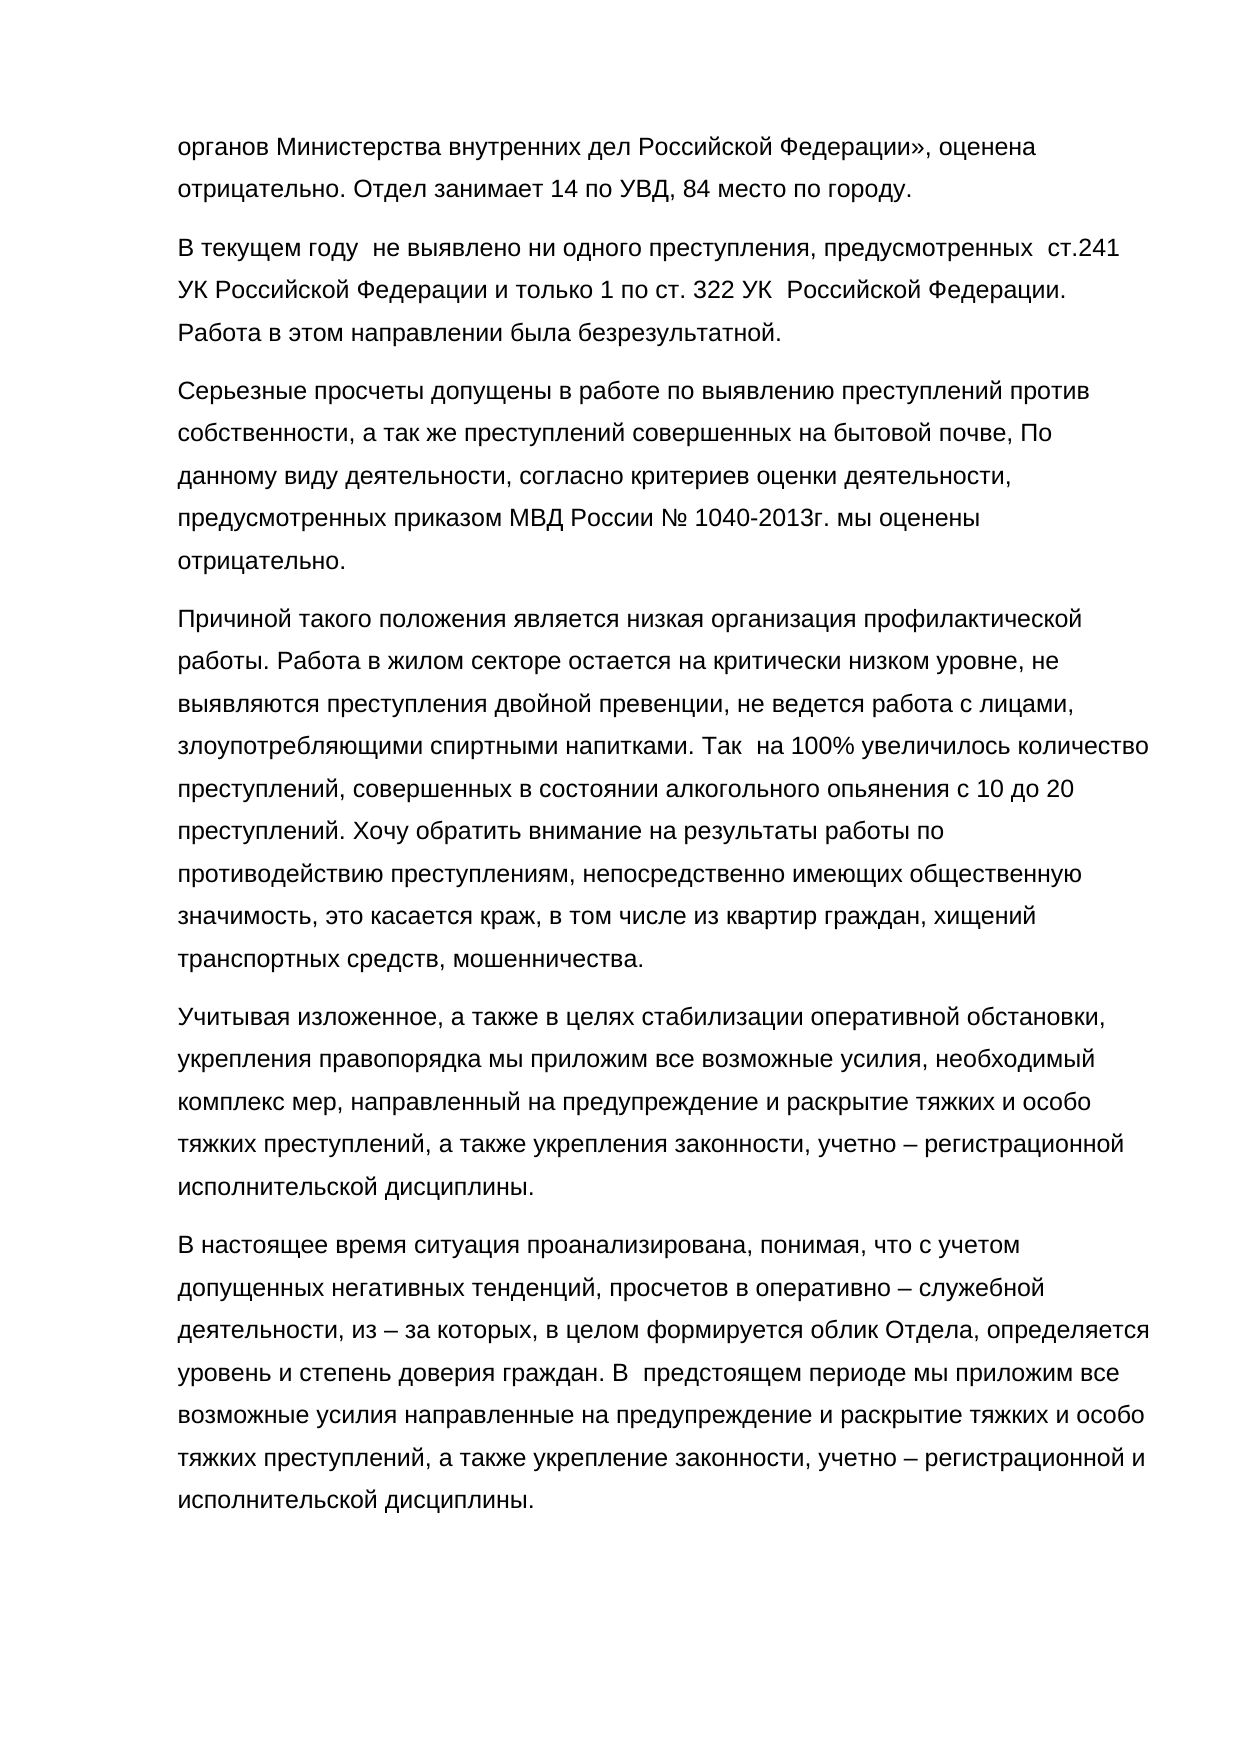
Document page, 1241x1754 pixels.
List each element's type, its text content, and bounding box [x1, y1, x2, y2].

text В текущем году не выявлено ни одного преступления, предусмотренных ст.241 УК Российской Федерации и только 1 по ст. 322 УК Российской Федерации. Работа в этом направлении была безрезультатной. [177, 219, 1152, 346]
text В настоящее время ситуация проанализирована, понимая, что с учетом допущенных негативных тенденций, просчетов в оперативно – служебной деятельности, из – за которых, в целом формируется облик Отдела, определяется уровень и степень доверия граждан. В предстоящем периоде мы приложим все возможные усилия направленные на предупреждение и раскрытие тяжких и особо тяжких преступлений, а также укрепление законности, учетно – регистрационной и исполнительской дисциплины. [177, 1216, 1152, 1514]
text Причиной такого положения является низкая организация профилактической работы. Работа в жилом секторе остается на критически низком уровне, не выявляются преступления двойной превенции, не ведется работа с лицами, злоупотребляющими спиртными напитками. Так на 100% увеличилось количество преступлений, совершенных в состоянии алкогольного опьянения с 10 до 20 преступлений. Хочу обратить внимание на результаты работы по противодействию преступлениям, непосредственно имеющих общественную значимость, это касается краж, в том числе из квартир граждан, хищений транспортных средств, мошенничества. [177, 590, 1152, 972]
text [177, 118, 1152, 203]
text Учитывая изложенное, а также в целях стабилизации оперативной обстановки, укрепления правопорядка мы приложим все возможные усилия, необходимый комплекс мер, направленный на предупреждение и раскрытие тяжких и особо тяжких преступлений, а также укрепления законности, учетно – регистрационной исполнительской дисциплины. [177, 988, 1152, 1201]
text Серьезные просчеты допущены в работе по выявлению преступлений против собственности, а так же преступлений совершенных на бытовой почве, По данному виду деятельности, согласно критериев оценки деятельности, предусмотренных приказом МВД России № 1040-2013г. мы оценены отрицательно. [177, 362, 1152, 574]
